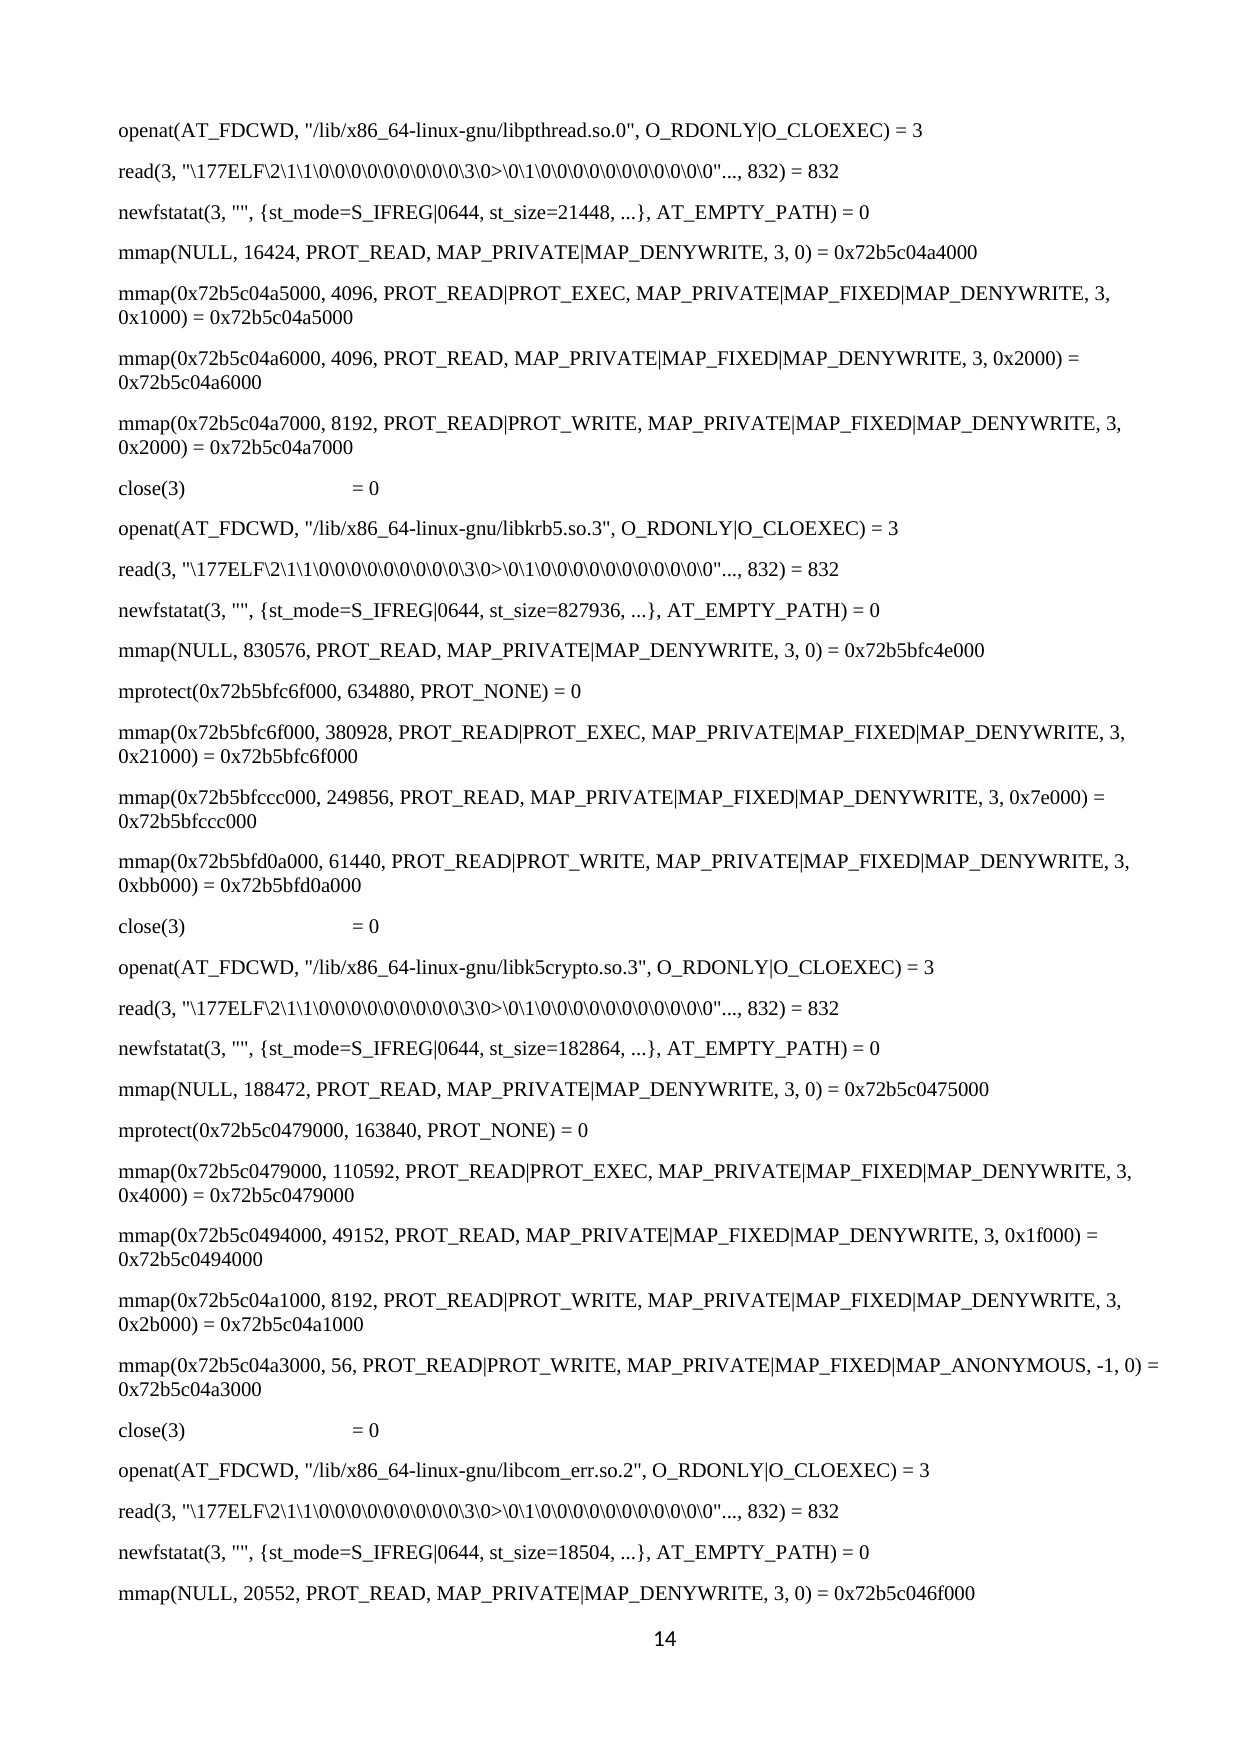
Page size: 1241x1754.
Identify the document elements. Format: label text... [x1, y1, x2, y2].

text mmap(0x72b5c04a1000, 8192, PROT_READ|PROT_WRITE, MAP_PRIVATE|MAP_FIXED|MAP_DENYWRITE, 3, 0x2b000) = 0x72b5c04a1000 [118, 1288, 1181, 1336]
text read(3, "\177ELF\2\1\1\0\0\0\0\0\0\0\0\0\3\0>\0\1\0\0\0\0\0\0\0\0\0\0\0"..., 832) = 832 [118, 1499, 1181, 1523]
text mmap(0x72b5c04a6000, 4096, PROT_READ, MAP_PRIVATE|MAP_FIXED|MAP_DENYWRITE, 3, 0x2000) = 0x72b5c04a6000 [118, 346, 1181, 394]
text mmap(NULL, 16424, PROT_READ, MAP_PRIVATE|MAP_DENYWRITE, 3, 0) = 0x72b5c04a4000 [118, 240, 1181, 264]
text close(3) = 0 [118, 475, 1181, 499]
text close(3) = 0 [118, 914, 1181, 938]
text read(3, "\177ELF\2\1\1\0\0\0\0\0\0\0\0\0\3\0>\0\1\0\0\0\0\0\0\0\0\0\0\0"..., 832) = 832 [118, 996, 1181, 1020]
text openat(AT_FDCWD, "/lib/x86_64-linux-gnu/libpthread.so.0", O_RDONLY|O_CLOEXEC) = 3 [118, 118, 1181, 142]
text openat(AT_FDCWD, "/lib/x86_64-linux-gnu/libkrb5.so.3", O_RDONLY|O_CLOEXEC) = 3 [118, 516, 1181, 540]
text mmap(0x72b5c04a5000, 4096, PROT_READ|PROT_EXEC, MAP_PRIVATE|MAP_FIXED|MAP_DENYWRITE, 3, 0x1000) = 0x72b5c04a5000 [118, 281, 1181, 329]
text newfstatat(3, "", {st_mode=S_IFREG|0644, st_size=182864, ...}, AT_EMPTY_PATH) = 0 [118, 1036, 1181, 1060]
text openat(AT_FDCWD, "/lib/x86_64-linux-gnu/libk5crypto.so.3", O_RDONLY|O_CLOEXEC) = 3 [118, 955, 1181, 979]
text read(3, "\177ELF\2\1\1\0\0\0\0\0\0\0\0\0\3\0>\0\1\0\0\0\0\0\0\0\0\0\0\0"..., 832) = 832 [118, 159, 1181, 183]
text mprotect(0x72b5bfc6f000, 634880, PROT_NONE) = 0 [118, 679, 1181, 703]
text mmap(0x72b5bfd0a000, 61440, PROT_READ|PROT_WRITE, MAP_PRIVATE|MAP_FIXED|MAP_DENYWRITE, 3, 0xbb000) = 0x72b5bfd0a000 [118, 849, 1181, 897]
text mprotect(0x72b5c0479000, 163840, PROT_NONE) = 0 [118, 1118, 1181, 1142]
text newfstatat(3, "", {st_mode=S_IFREG|0644, st_size=21448, ...}, AT_EMPTY_PATH) = 0 [118, 199, 1181, 224]
text mmap(0x72b5c04a7000, 8192, PROT_READ|PROT_WRITE, MAP_PRIVATE|MAP_FIXED|MAP_DENYWRITE, 3, 0x2000) = 0x72b5c04a7000 [118, 411, 1181, 459]
text read(3, "\177ELF\2\1\1\0\0\0\0\0\0\0\0\0\3\0>\0\1\0\0\0\0\0\0\0\0\0\0\0"..., 832) = 832 [118, 557, 1181, 581]
text mmap(NULL, 830576, PROT_READ, MAP_PRIVATE|MAP_DENYWRITE, 3, 0) = 0x72b5bfc4e000 [118, 638, 1181, 662]
text close(3) = 0 [118, 1418, 1181, 1442]
text newfstatat(3, "", {st_mode=S_IFREG|0644, st_size=827936, ...}, AT_EMPTY_PATH) = 0 [118, 598, 1181, 622]
text mmap(0x72b5c0479000, 110592, PROT_READ|PROT_EXEC, MAP_PRIVATE|MAP_FIXED|MAP_DENYWRITE, 3, 0x4000) = 0x72b5c0479000 [118, 1158, 1181, 1207]
text mmap(NULL, 20552, PROT_READ, MAP_PRIVATE|MAP_DENYWRITE, 3, 0) = 0x72b5c046f000 [118, 1581, 1181, 1605]
text mmap(NULL, 188472, PROT_READ, MAP_PRIVATE|MAP_DENYWRITE, 3, 0) = 0x72b5c0475000 [118, 1077, 1181, 1101]
text mmap(0x72b5bfc6f000, 380928, PROT_READ|PROT_EXEC, MAP_PRIVATE|MAP_FIXED|MAP_DENYWRITE, 3, 0x21000) = 0x72b5bfc6f000 [118, 720, 1181, 768]
text openat(AT_FDCWD, "/lib/x86_64-linux-gnu/libcom_err.so.2", O_RDONLY|O_CLOEXEC) = 3 [118, 1458, 1181, 1482]
text newfstatat(3, "", {st_mode=S_IFREG|0644, st_size=18504, ...}, AT_EMPTY_PATH) = 0 [118, 1540, 1181, 1564]
text mmap(0x72b5bfccc000, 249856, PROT_READ, MAP_PRIVATE|MAP_FIXED|MAP_DENYWRITE, 3, 0x7e000) = 0x72b5bfccc000 [118, 784, 1181, 833]
text mmap(0x72b5c0494000, 49152, PROT_READ, MAP_PRIVATE|MAP_FIXED|MAP_DENYWRITE, 3, 0x1f000) = 0x72b5c0494000 [118, 1223, 1181, 1271]
text mmap(0x72b5c04a3000, 56, PROT_READ|PROT_WRITE, MAP_PRIVATE|MAP_FIXED|MAP_ANONYMOUS, -1, 0) = 0x72b5c04a3000 [118, 1353, 1181, 1401]
